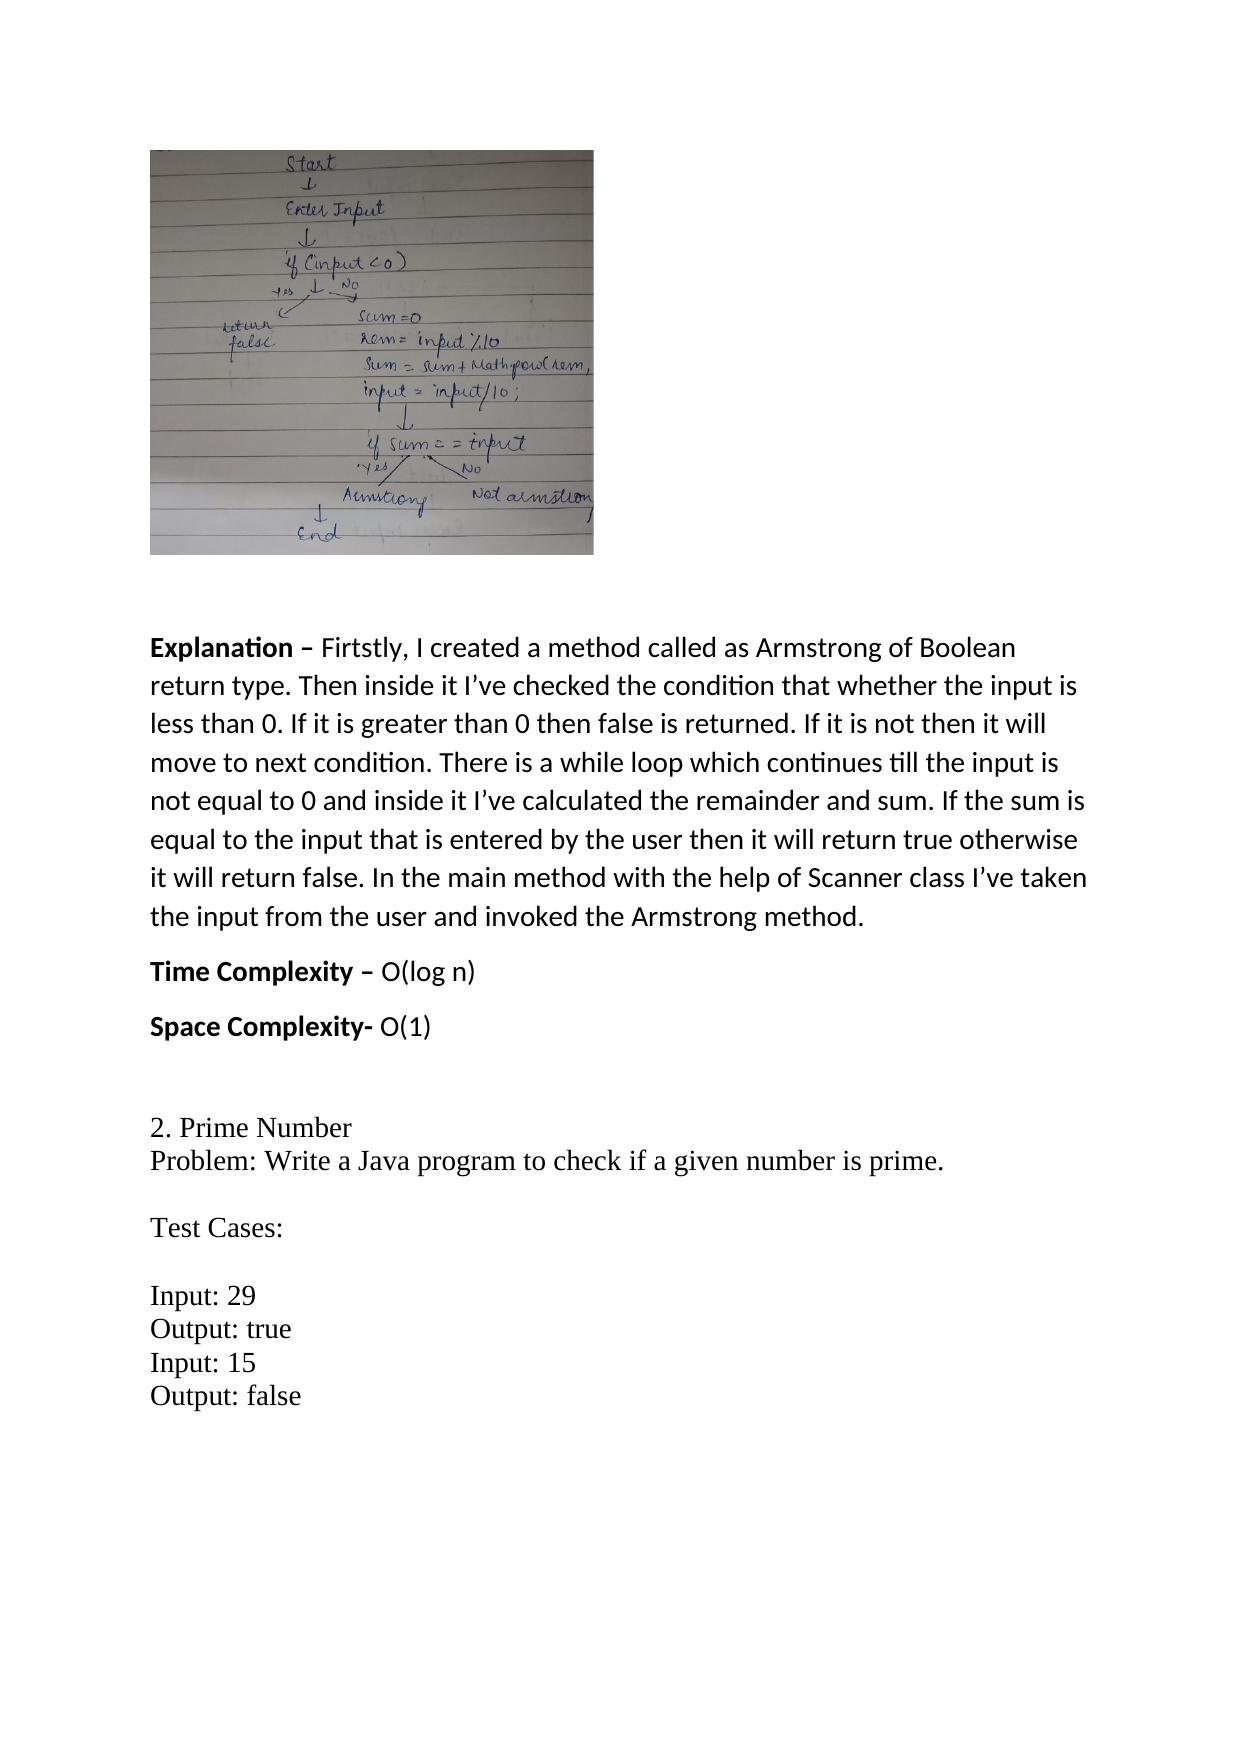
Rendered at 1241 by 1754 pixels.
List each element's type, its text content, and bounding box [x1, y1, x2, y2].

text 2. Prime Number [150, 1110, 1090, 1143]
text Input: 15 [150, 1345, 1090, 1378]
text Time Complexity – O(log n) [150, 953, 1090, 988]
text Space Complexity- O(1) [150, 1008, 1090, 1043]
text Input: 29 [150, 1278, 1090, 1311]
text Explanation – Firtstly, I created a method called as Armstrong of Boolean return type. Then inside it I’ve checked the condition that whether the input is less than 0. If it is greater than 0 then false is returned. If it is not then it will move to next condition. There is a while loop which continues till the input is not equal to 0 and inside it I’ve calculated the remainder and sum. If the sum is equal to the input that is entered by the user then it will return true otherwise it will return false. In the main method with the help of Scanner class I’ve taken the input from the user and invoked the Armstrong method. [150, 629, 1090, 933]
text Test Cases: [150, 1211, 1090, 1244]
text Problem: Write a Java program to check if a given number is prime. [150, 1143, 1090, 1177]
picture [150, 150, 594, 555]
text Output: false [150, 1378, 1090, 1412]
text Output: true [150, 1311, 1090, 1345]
